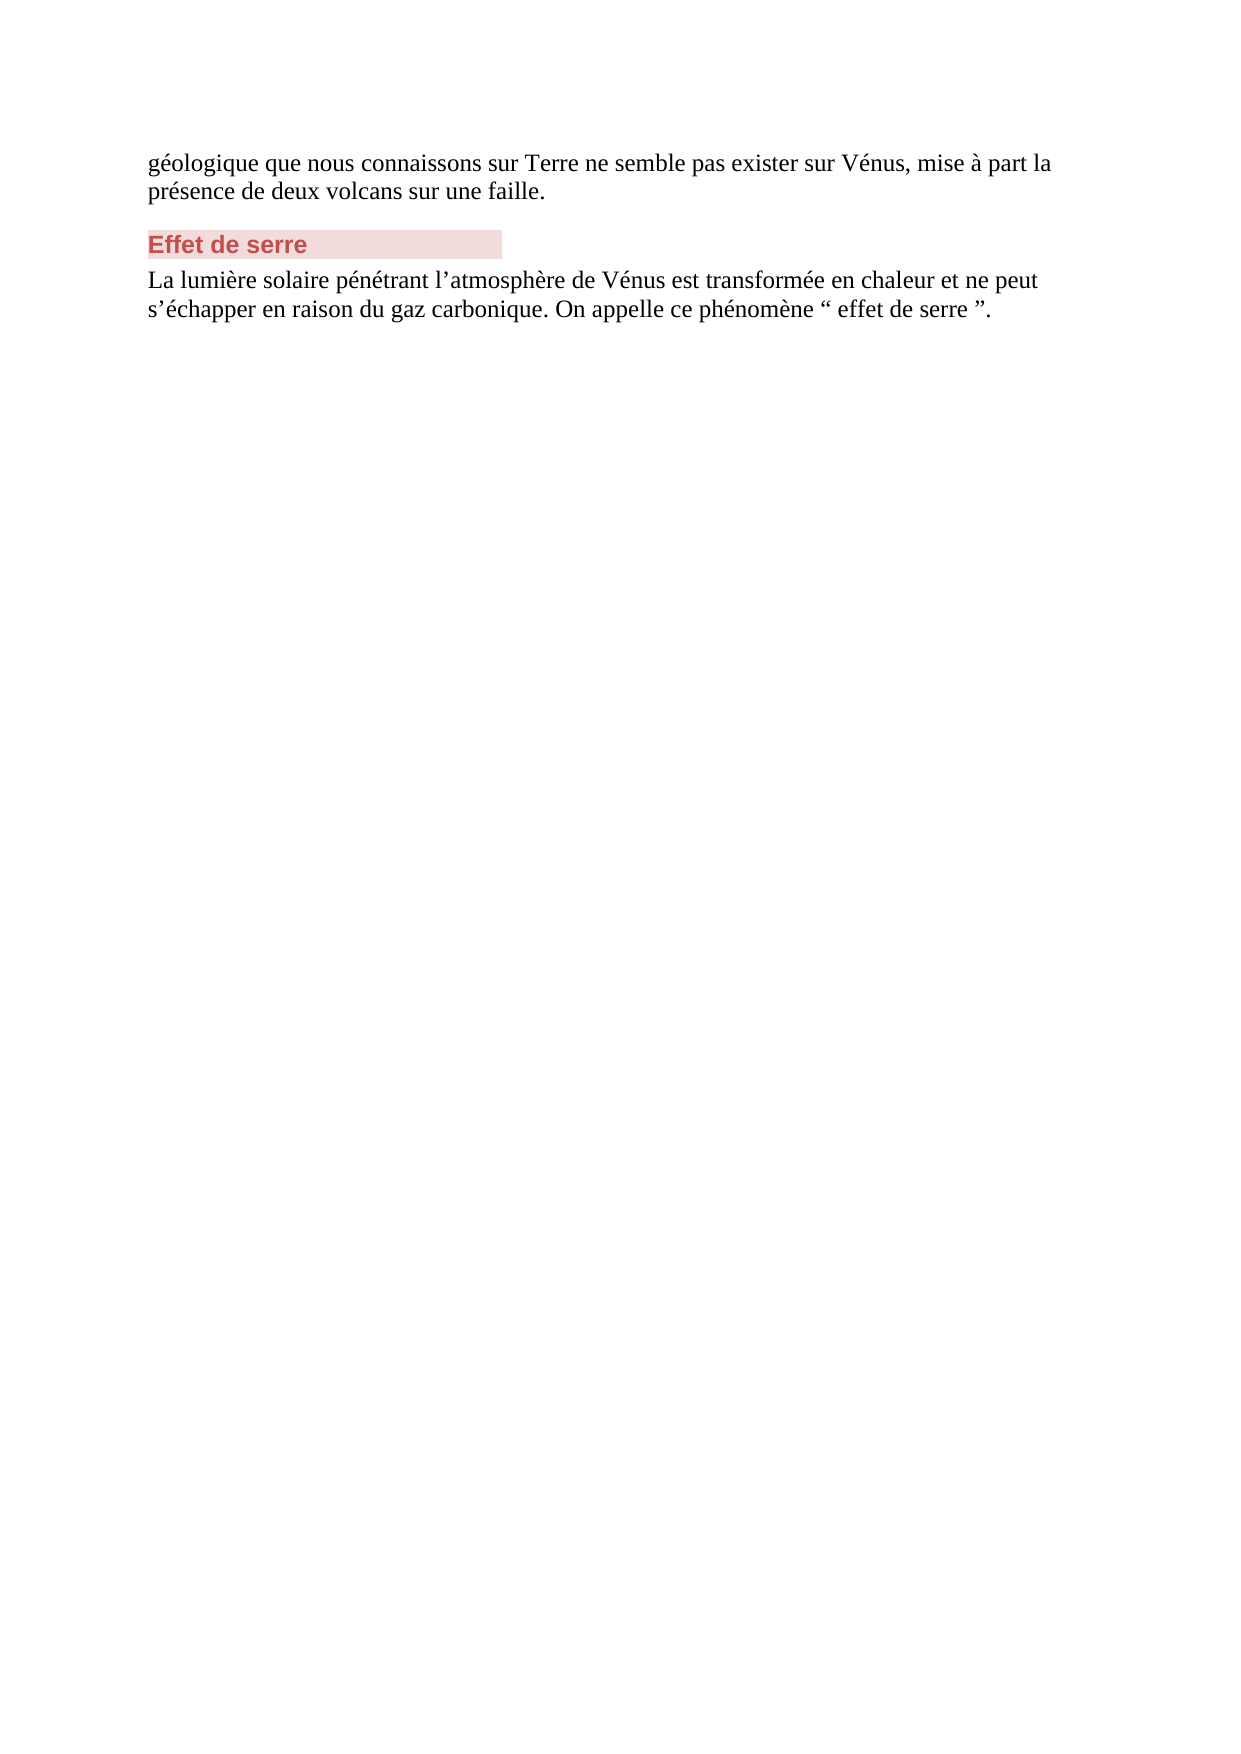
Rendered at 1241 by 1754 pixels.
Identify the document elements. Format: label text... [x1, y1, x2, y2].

subtitle Effet de serre [148, 230, 502, 259]
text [148, 148, 1092, 205]
text La lumière solaire pénétrant l’atmosphère de Vénus est transformée en chaleur et ne peut s’échapper en raison du gaz carbonique. On appelle ce phénomène “ effet de serre ”. [148, 265, 1092, 323]
